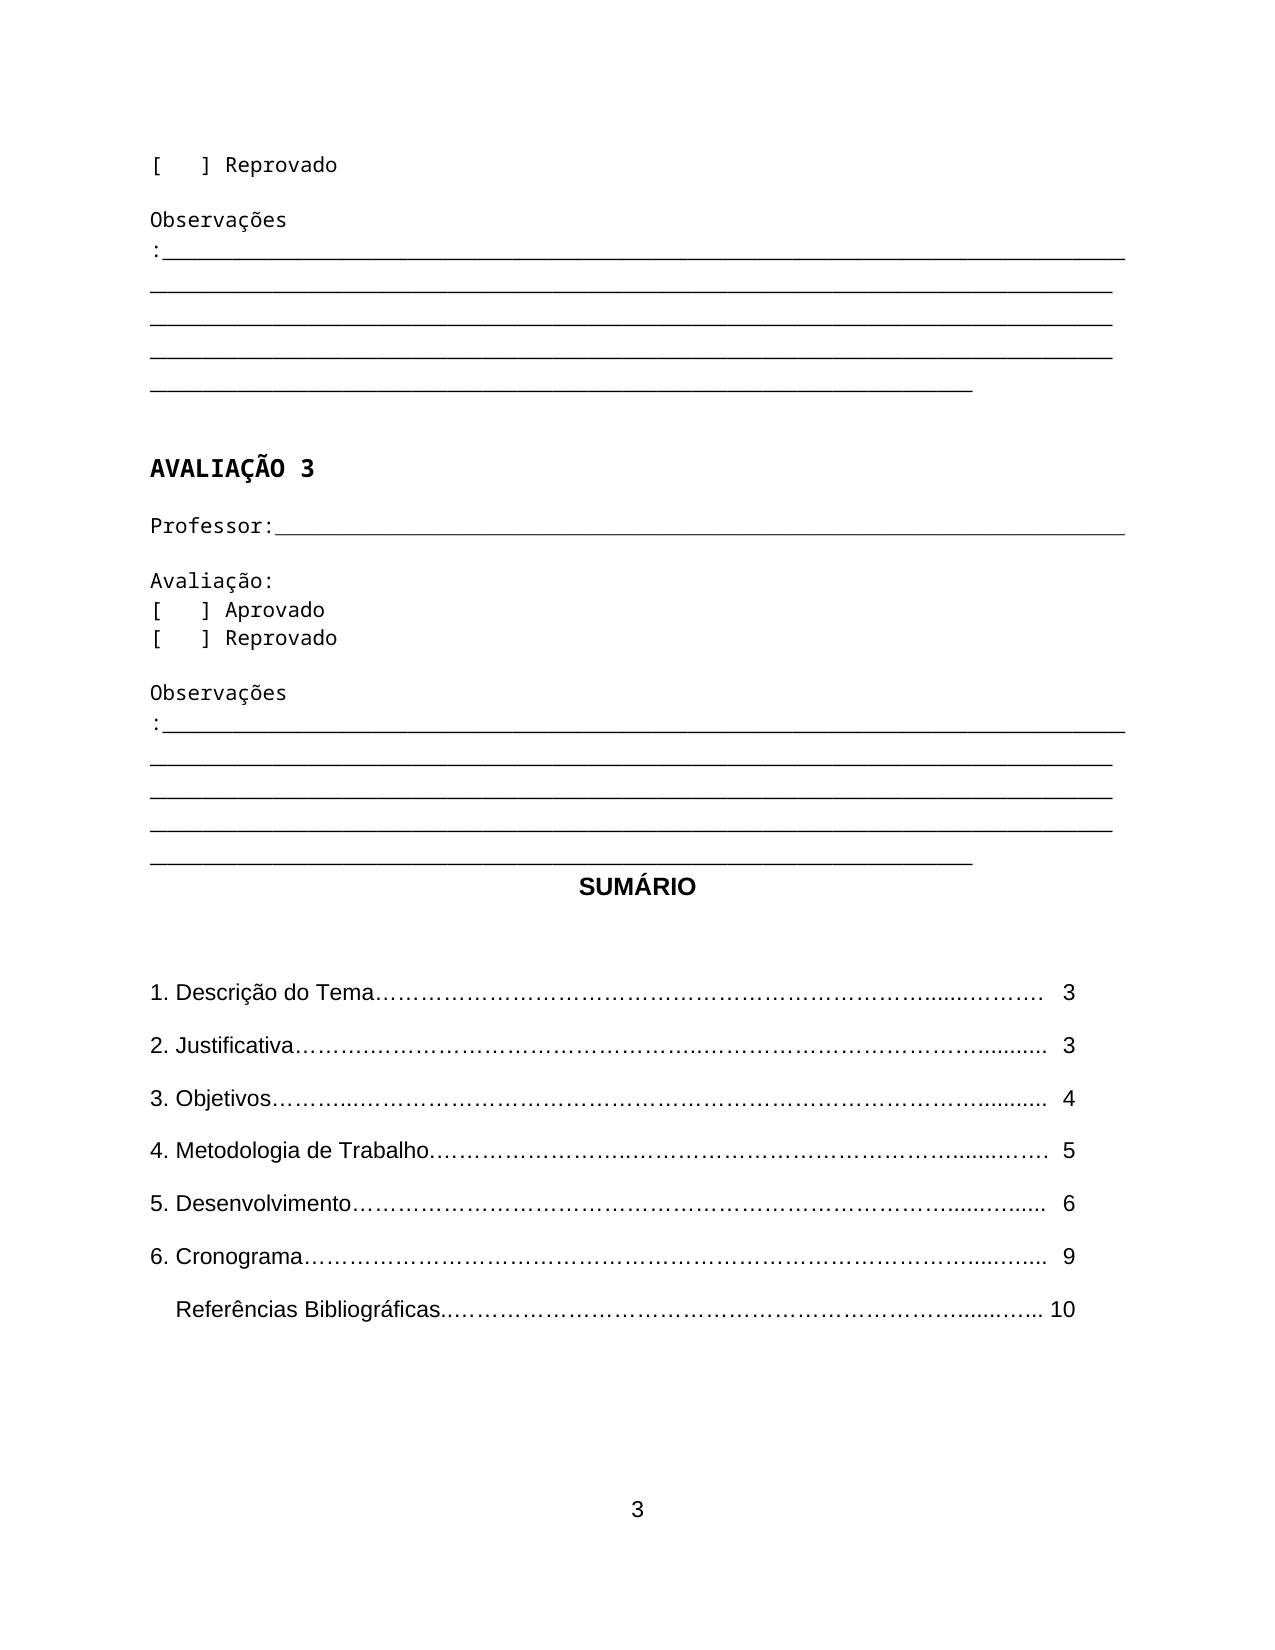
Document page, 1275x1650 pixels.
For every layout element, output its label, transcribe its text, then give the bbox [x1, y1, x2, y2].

text [ ] Reprovado [150, 150, 1125, 178]
text 2. Justificativa……….……………………………………..………………………………........... 3 [150, 1032, 1125, 1058]
text [ ] Reprovado [150, 623, 1125, 652]
text Avaliação: [150, 566, 1125, 595]
text 4. Metodologia de Trabalho.……………………..…………………………………….......……. 5 [150, 1137, 1125, 1164]
text AVALIAÇÃO 3 [150, 451, 1125, 485]
text Observações:___________________________________________________________________________________________________________________________________________________________________________________________________________________________________________________________________________ [150, 678, 1125, 872]
text 5. Desenvolvimento……………………………………………………………………......…...... 6 [150, 1190, 1125, 1217]
text 3. Objetivos………...………………………………………………………………………........... 4 [150, 1085, 1125, 1111]
text 1. Descrição do Tema……………………………………………………………….......………. 3 [150, 979, 1125, 1006]
text Referências Bibliográficas..………………………………………………………….......…... 10 [150, 1296, 1125, 1322]
text Observações:___________________________________________________________________________________________________________________________________________________________________________________________________________________________________________________________________________ [150, 205, 1125, 398]
text SUMÁRIO [150, 872, 1125, 900]
text 6. Cronograma…………………………………………………………………………….....….... 9 [150, 1243, 1125, 1269]
text Professor:____________________________________________________________________ [150, 511, 1125, 540]
text [ ] Aprovado [150, 595, 1125, 623]
